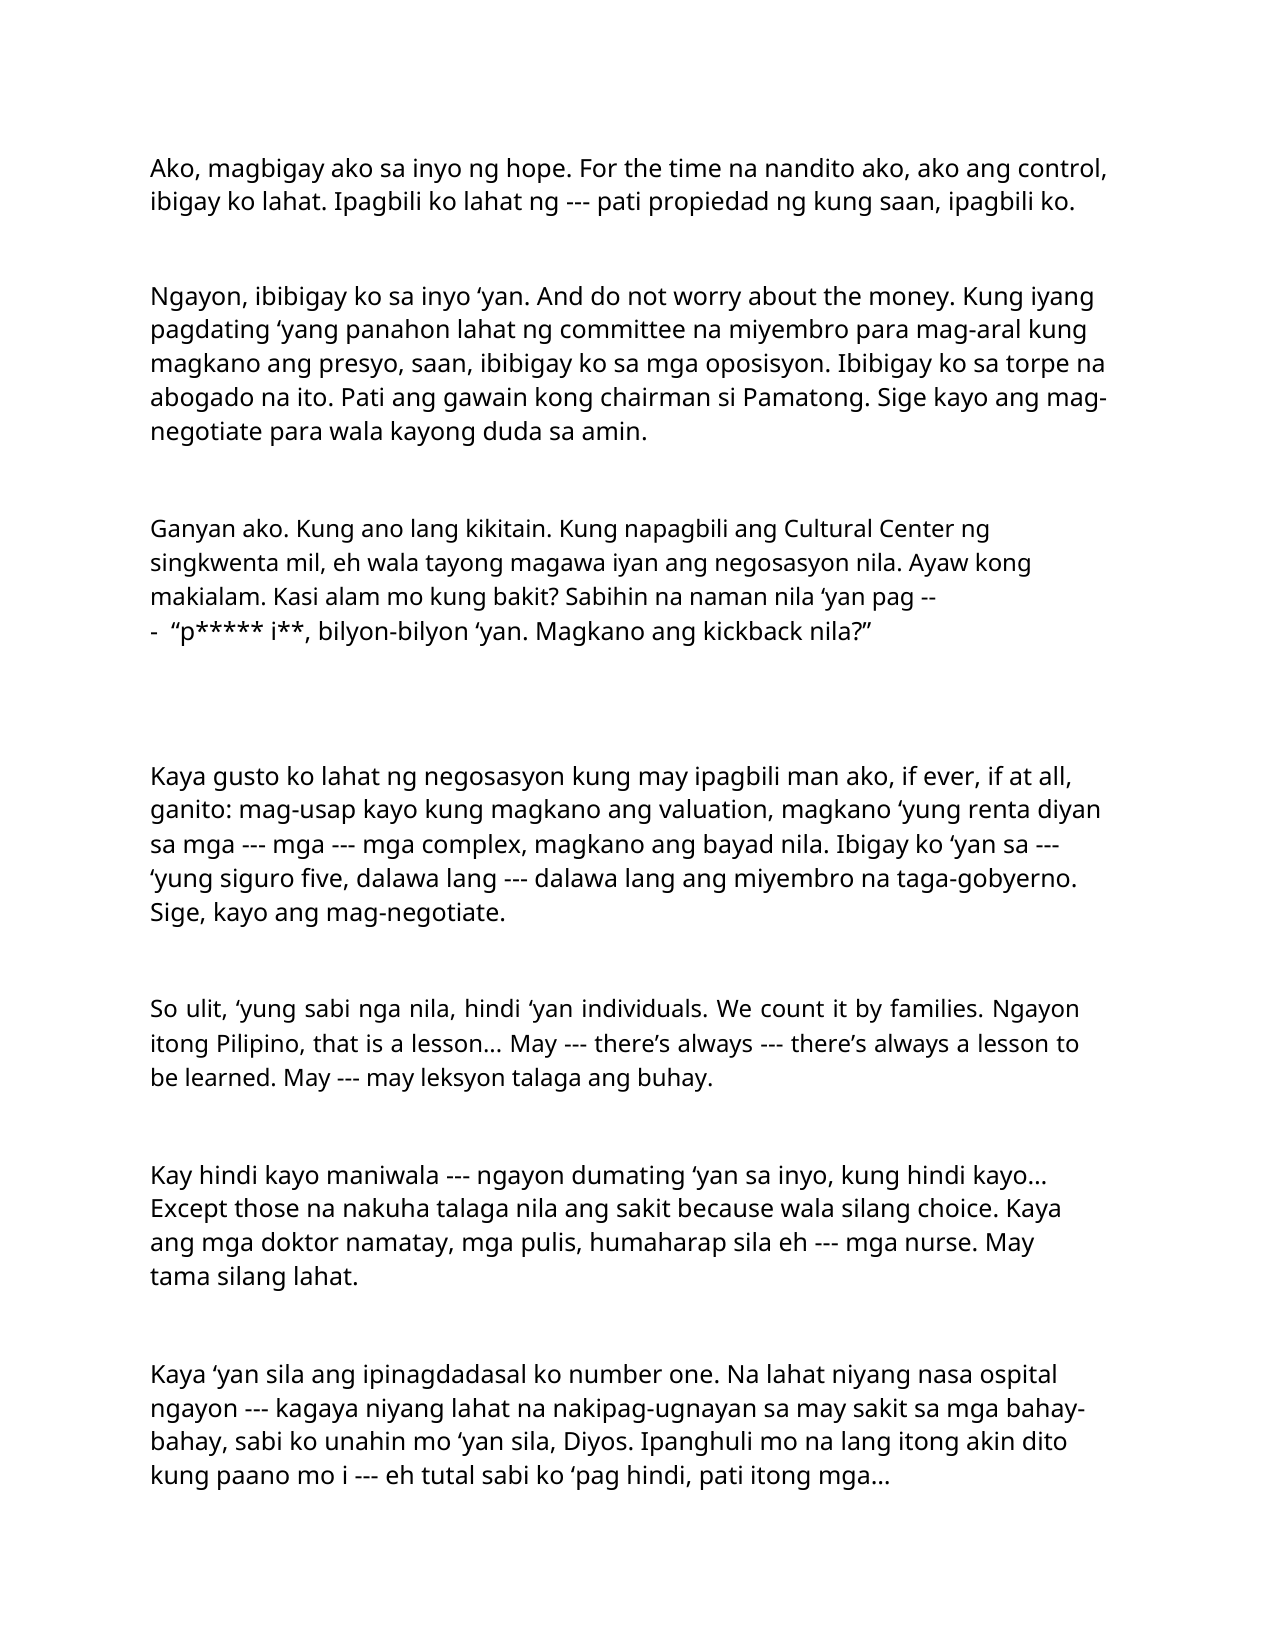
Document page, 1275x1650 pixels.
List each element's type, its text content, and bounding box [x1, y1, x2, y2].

text Kaya ‘yan sila ang ipinagdadasal ko number one. Na lahat niyang nasa ospital ngayon --- kagaya niyang lahat na nakipag-ugnayan sa may sakit sa mga bahay-bahay, sabi ko unahin mo ‘yan sila, Diyos. Ipanghuli mo na lang itong akin dito kung paano mo i --- eh tutal sabi ko ‘pag hindi, pati itong mga… [150, 1357, 1110, 1492]
text Ganyan ako. Kung ano lang kikitain. Kung napagbili ang Cultural Center ng singkwenta mil, eh wala tayong magawa iyan ang negosasyon nila. Ayaw kong makialam. Kasi alam mo kung bakit? Sabihin na naman nila ‘yan pag -- [150, 512, 1123, 612]
text Ngayon, ibibigay ko sa inyo ‘yan. And do not worry about the money. Kung iyang pagdating ‘yang panahon lahat ng committee na miyembro para mag-aral kung magkano ang presyo, saan, ibibigay ko sa mga oposisyon. Ibibigay ko sa torpe na abogado na ito. Pati ang gawain kong chairman si Pamatong. Sige kayo ang mag-negotiate para wala kayong duda sa amin. [150, 278, 1123, 447]
text Kay hindi kayo maniwala --- ngayon dumating ‘yan sa inyo, kung hindi kayo… Except those na nakuha talaga nila ang sakit because wala silang choice. Kaya ang mga doktor namatay, mga pulis, humaharap sila eh --- mga nurse. May tama silang lahat. [150, 1158, 1071, 1293]
list “p***** i**, bilyon-bilyon ‘yan. Magkano ang kickback nila?” [150, 613, 1125, 647]
text So ulit, ‘yung sabi nga nila, hindi ‘yan individuals. We count it by families. Ngayon itong Pilipino, that is a lesson... May --- there’s always --- there’s always a lesson to be learned. May --- may leksyon talaga ang buhay. [150, 992, 1081, 1094]
text Ako, magbigay ako sa inyo ng hope. For the time na nandito ako, ako ang control, ibigay ko lahat. Ipagbili ko lahat ng --- pati propiedad ng kung saan, ipagbili ko. [150, 150, 1121, 218]
text Kaya gusto ko lahat ng negosasyon kung may ipagbili man ako, if ever, if at all, ganito: mag-usap kayo kung magkano ang valuation, magkano ‘yung renta diyan sa mga --- mga --- mga complex, magkano ang bayad nila. Ibigay ko ‘yan sa --- ‘yung siguro five, dalawa lang --- dalawa lang ang miyembro na taga-gobyerno. Sige, kayo ang mag-negotiate. [150, 758, 1112, 928]
